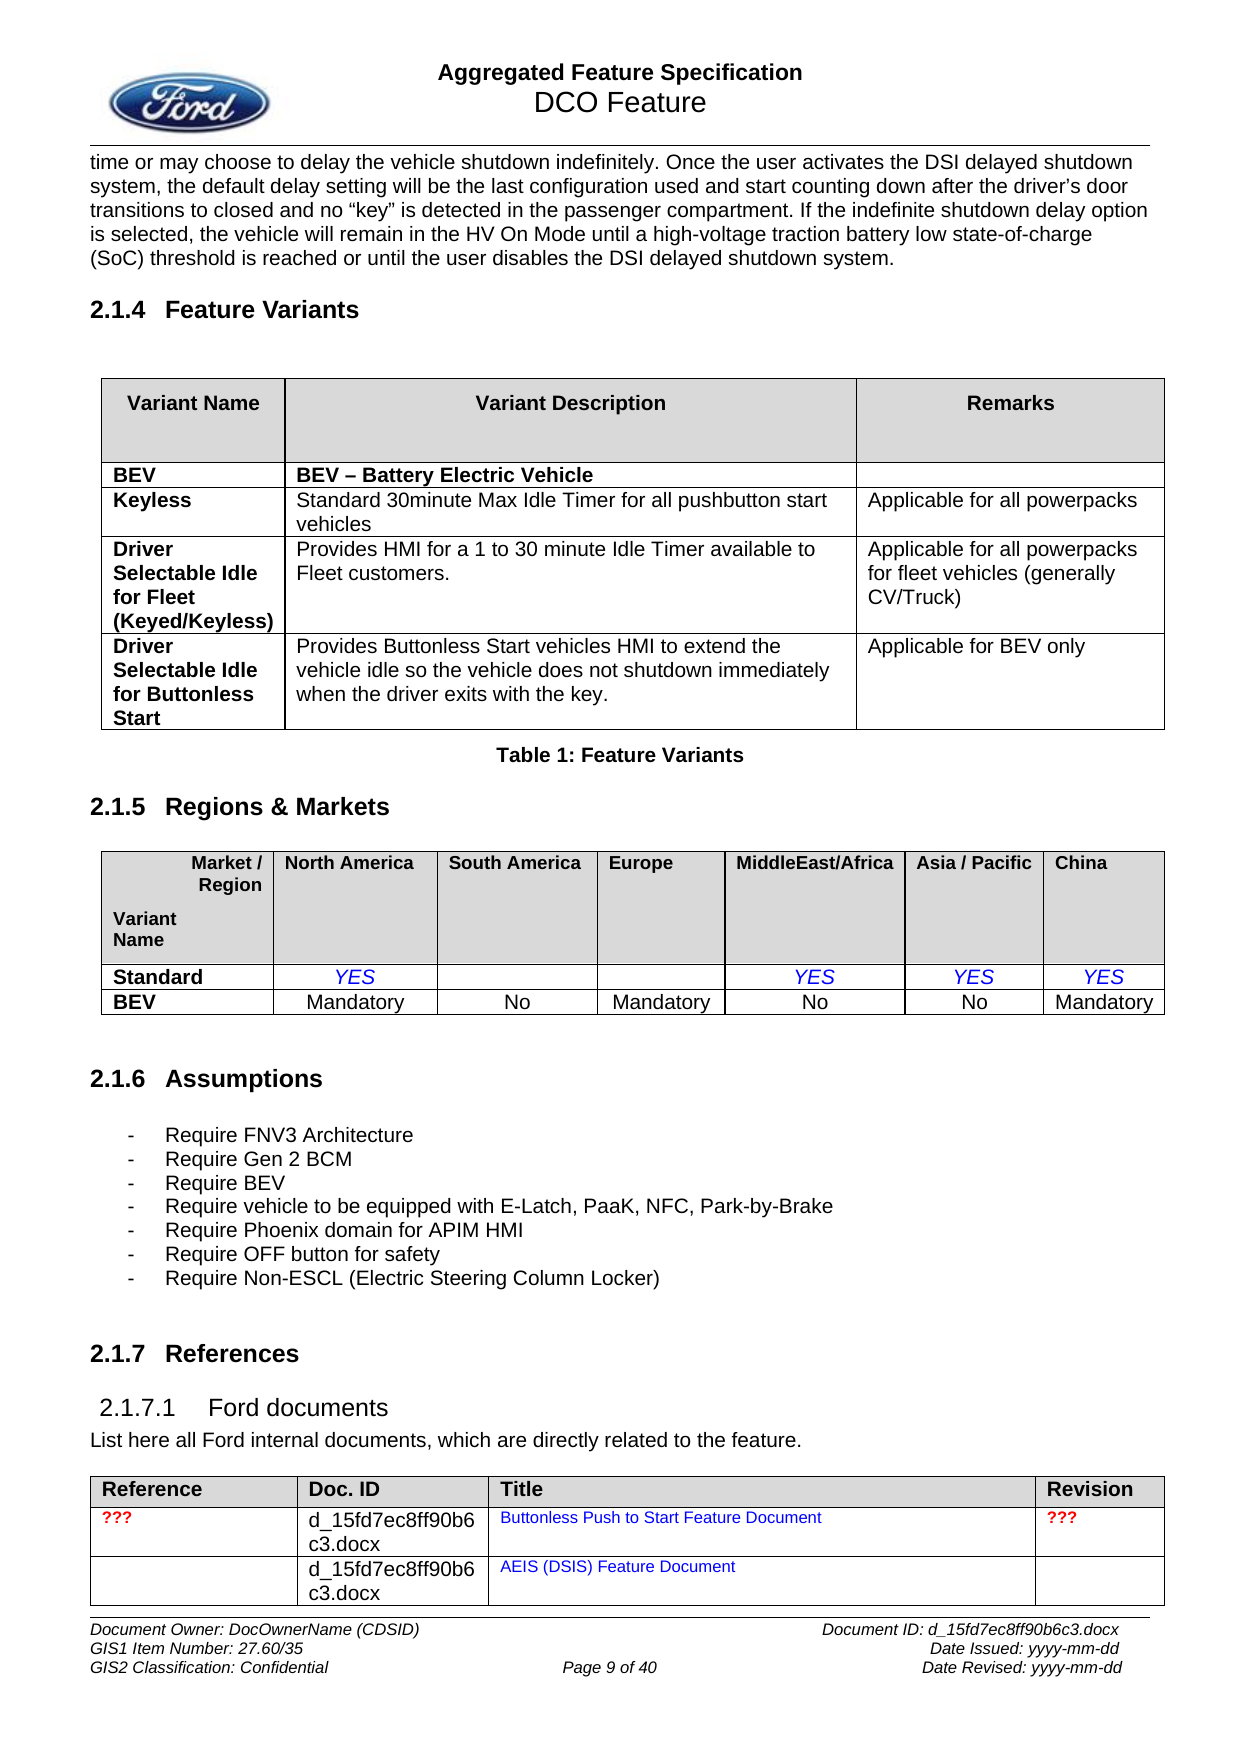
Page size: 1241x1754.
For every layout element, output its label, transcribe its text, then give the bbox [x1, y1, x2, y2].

picture [89, 53, 290, 154]
subtitle Assumptions [90, 1063, 1150, 1092]
table_cell Applicable for all powerpacks [857, 488, 1164, 536]
text Table 1: Feature Variants [90, 743, 1150, 767]
table_cell Driver Selectable Idle for Fleet (Keyed/Keyless) [102, 537, 284, 632]
table_cell [598, 965, 724, 988]
table_header China [1044, 852, 1164, 963]
list Require OFF button for safety [127, 1242, 1150, 1266]
table_cell ffst01.10_featuredocument_sysmlreporttemplate [298, 1508, 488, 1556]
list Require BEV [127, 1170, 1150, 1194]
table_cell Standard [102, 965, 273, 988]
list Require Non-ESCL (Electric Steering Column Locker) [127, 1266, 1150, 1290]
table_cell Provides Buttonless Start vehicles HMI to extend the vehicle idle so the vehicle does not shutdown immediately when the driver exits with the key. [286, 634, 856, 729]
subtitle Ford documents [99, 1393, 1150, 1422]
subtitle Variants [90, 295, 1150, 323]
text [90, 150, 1150, 270]
list Require FNV3 Architecture [127, 1122, 1150, 1146]
table_header Asia / Pacific [906, 852, 1043, 963]
table_cell Applicable for BEV only [857, 634, 1164, 729]
table_cell ??? [1036, 1508, 1164, 1556]
table_cell Keyless [102, 488, 284, 536]
subtitle References [90, 1339, 1150, 1368]
text List here all Ford internal documents, which are directly related to the feature. [90, 1428, 1136, 1452]
table_cell Mandatory [274, 990, 437, 1013]
table_cell Mandatory [598, 990, 724, 1013]
table_cell BEV [102, 463, 284, 487]
table_cell No [438, 990, 597, 1013]
table_cell BEV [102, 990, 273, 1013]
table_cell [91, 1557, 297, 1605]
table_cell [857, 463, 1164, 487]
table_header Reference [91, 1477, 297, 1507]
list Require Phoenix domain for APIM HMI [127, 1218, 1150, 1242]
table_cell Driver Selectable Idle for Buttonless Start [102, 634, 284, 729]
table_cell No [726, 990, 904, 1013]
list Require vehicle to be equipped with E-Latch, PaaK, NFC, Park-by-Brake [127, 1194, 1150, 1218]
table_cell dsi feature document_v1.docx [298, 1557, 488, 1605]
table_cell YES [726, 965, 904, 988]
table_cell YES [274, 965, 437, 988]
table_header Doc. ID [298, 1477, 488, 1507]
table_cell [438, 965, 597, 988]
table_header Remarks [857, 379, 1164, 462]
table_cell YES [906, 965, 1043, 988]
table_header Title [489, 1477, 1035, 1507]
table_cell Provides HMI for a 1 to 30 minute Idle Timer available to Fleet customers. [286, 537, 856, 632]
table_header Revision [1036, 1477, 1164, 1507]
table_header Variant Name [102, 379, 284, 462]
table_cell Applicable for all powerpacks for fleet vehicles (generally CV/Truck) [857, 537, 1164, 632]
table_cell BEV – Battery Electric Vehicle [286, 463, 856, 487]
table_cell Standard 30minute Max Idle Timer for all pushbutton start vehicles [286, 488, 856, 536]
table_header South America [438, 852, 597, 963]
table_header Market / Region Variant Name [102, 852, 273, 963]
table_header MiddleEast/Africa [726, 852, 904, 963]
table_cell ??? [91, 1508, 297, 1556]
table_cell AEIS (DSIS) Feature Document [489, 1557, 1035, 1605]
list Require Gen 2 BCM [127, 1146, 1150, 1170]
table_header North America [274, 852, 437, 963]
table_cell Buttonless Push to Start Feature Document [489, 1508, 1035, 1556]
table_cell Mandatory [1044, 990, 1164, 1013]
table_cell No [906, 990, 1043, 1013]
table_header Variant Description [286, 379, 856, 462]
subtitle Regions & Markets [90, 792, 1150, 821]
table_cell [1036, 1557, 1164, 1605]
table_header Europe [598, 852, 724, 963]
table_cell YES [1044, 965, 1164, 988]
